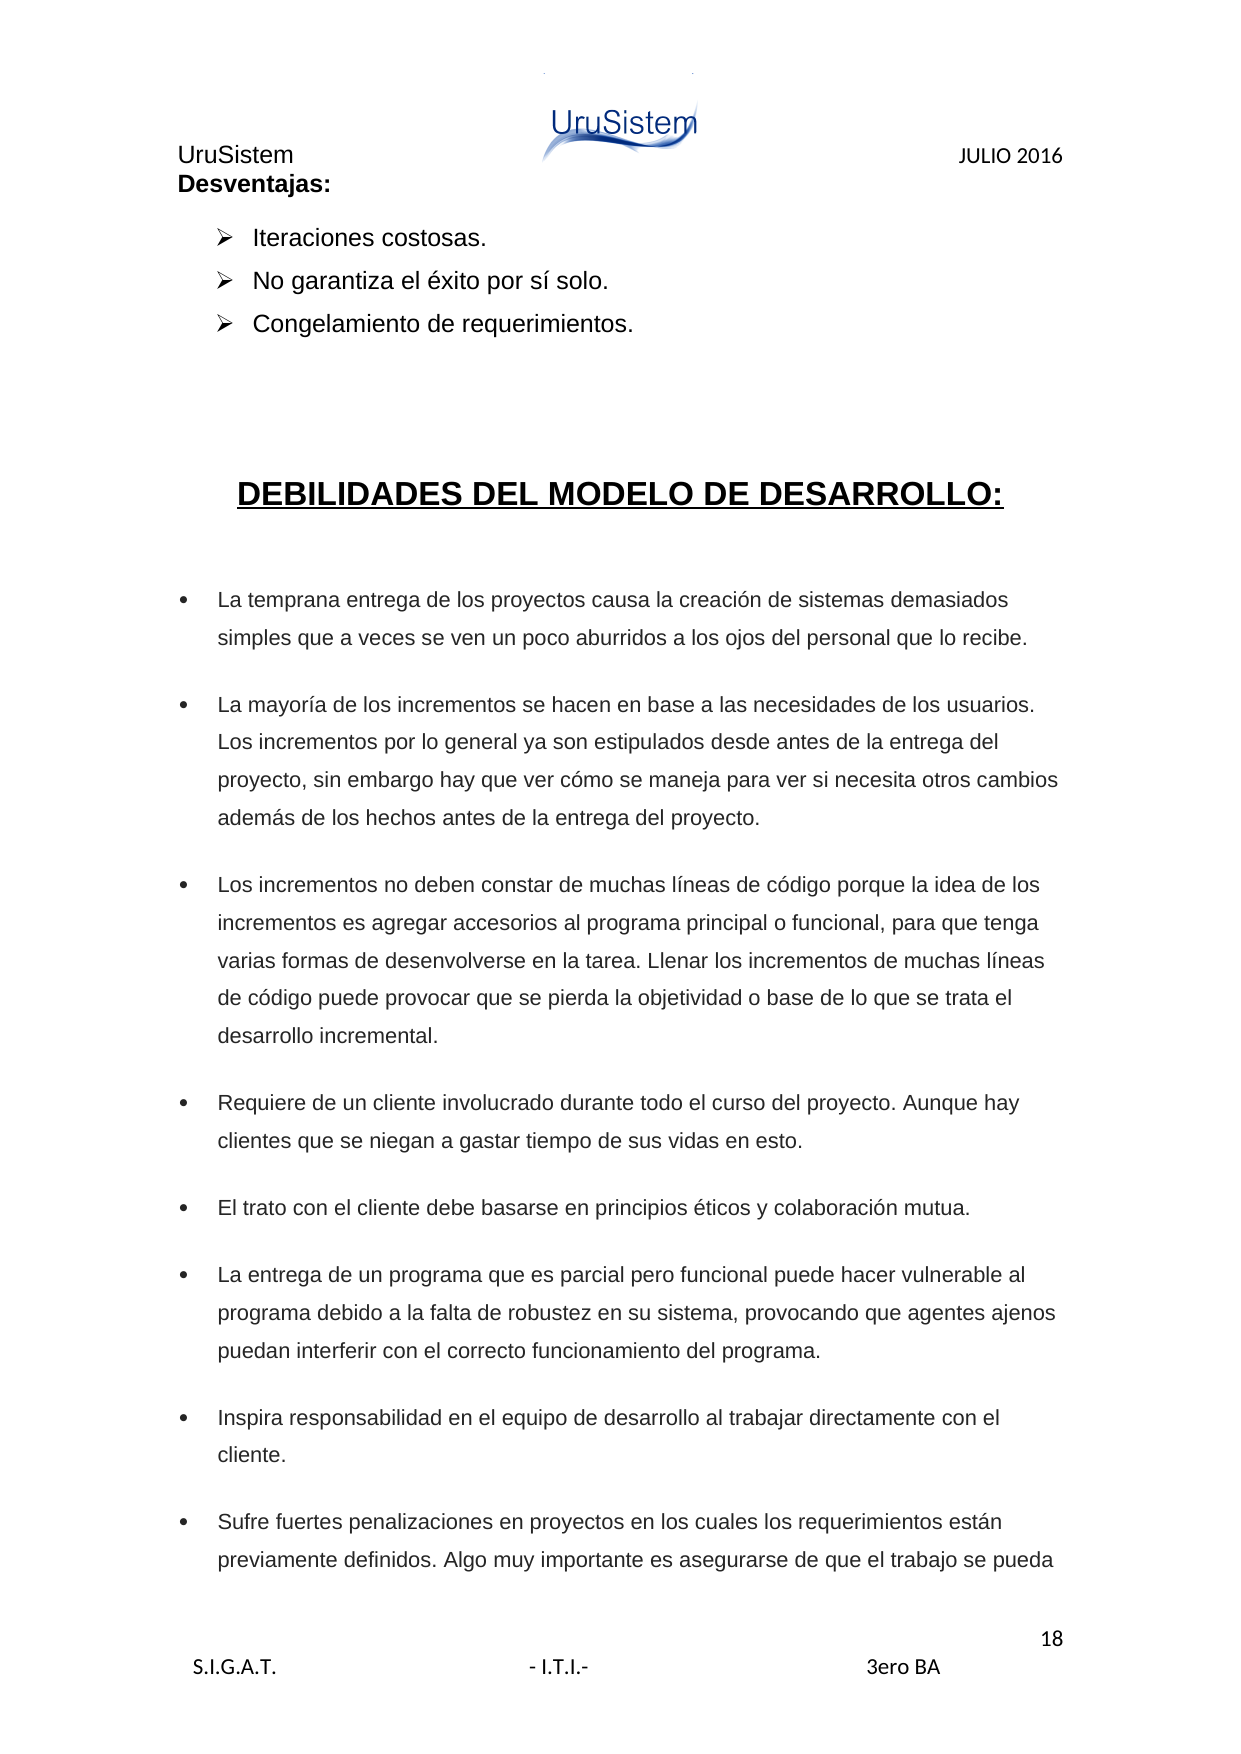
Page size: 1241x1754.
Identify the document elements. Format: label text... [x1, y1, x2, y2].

list No garantiza el éxito por sí solo. [215, 266, 1063, 295]
list El trato con el cliente debe basarse en principios éticos y colaboración mutua. [180, 1195, 1063, 1220]
list Congelamiento de requerimientos. [215, 309, 1063, 338]
list Los incrementos no deben constar de muchas líneas de código porque la idea de los incrementos es agregar accesorios al programa principal o funcional, para que tenga varias formas de desenvolverse en la tarea. Llenar los incrementos de muchas líneas de código puede provocar que se pierda la objetividad o base de lo que se trata el desarrollo incremental. [180, 872, 1063, 1048]
subtitle DEBILIDADES DEL MODELO DE DESARROLLO: [177, 474, 1063, 512]
list Requiere de un cliente involucrado durante todo el curso del proyecto. Aunque hay clientes que se niegan a gastar tiempo de sus vidas en esto. [180, 1090, 1063, 1153]
picture [541, 73, 699, 164]
text Desventajas: [177, 169, 1063, 198]
list Inspira responsabilidad en el equipo de desarrollo al trabajar directamente con el cliente. [180, 1404, 1063, 1467]
list La temprana entrega de los proyectos causa la creación de sistemas demasiados simples que a veces se ven un poco aburridos a los ojos del personal que lo recibe. [180, 587, 1063, 650]
list La entrega de un programa que es parcial pero funcional puede hacer vulnerable al programa debido a la falta de robustez en su sistema, provocando que agentes ajenos puedan interferir con el correcto funcionamiento del programa. [180, 1262, 1063, 1363]
list Iteraciones costosas. [215, 223, 1063, 252]
list La mayoría de los incrementos se hacen en base a las necesidades de los usuarios. Los incrementos por lo general ya son estipulados desde antes de la entrega del proyecto, sin embargo hay que ver cómo se maneja para ver si necesita otros cambios además de los hechos antes de la entrega del proyecto. [180, 691, 1063, 830]
